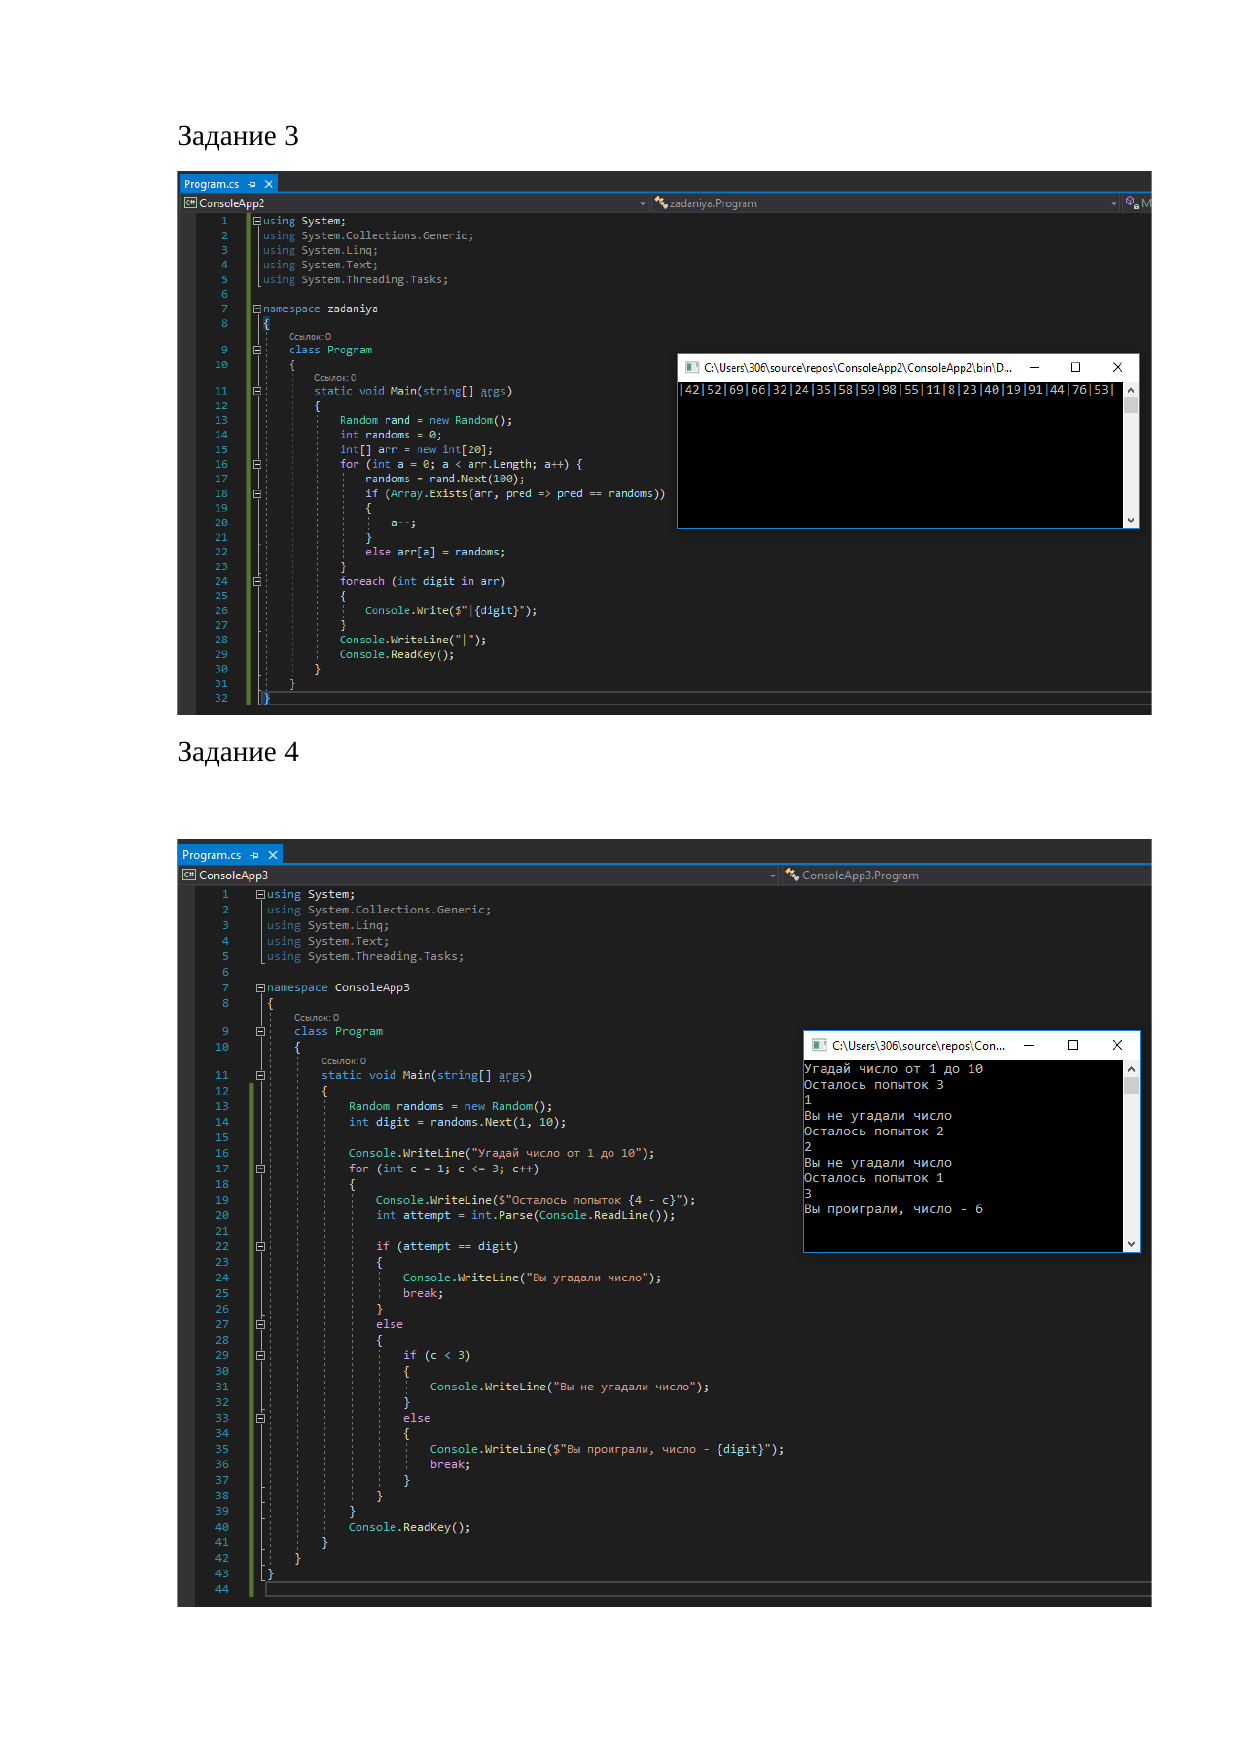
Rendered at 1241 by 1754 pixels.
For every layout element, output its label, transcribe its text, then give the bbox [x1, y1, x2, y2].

picture [177, 171, 1152, 715]
text Задание 3 [177, 118, 1152, 152]
picture [177, 839, 1152, 1607]
text Задание 4 [177, 734, 1152, 767]
